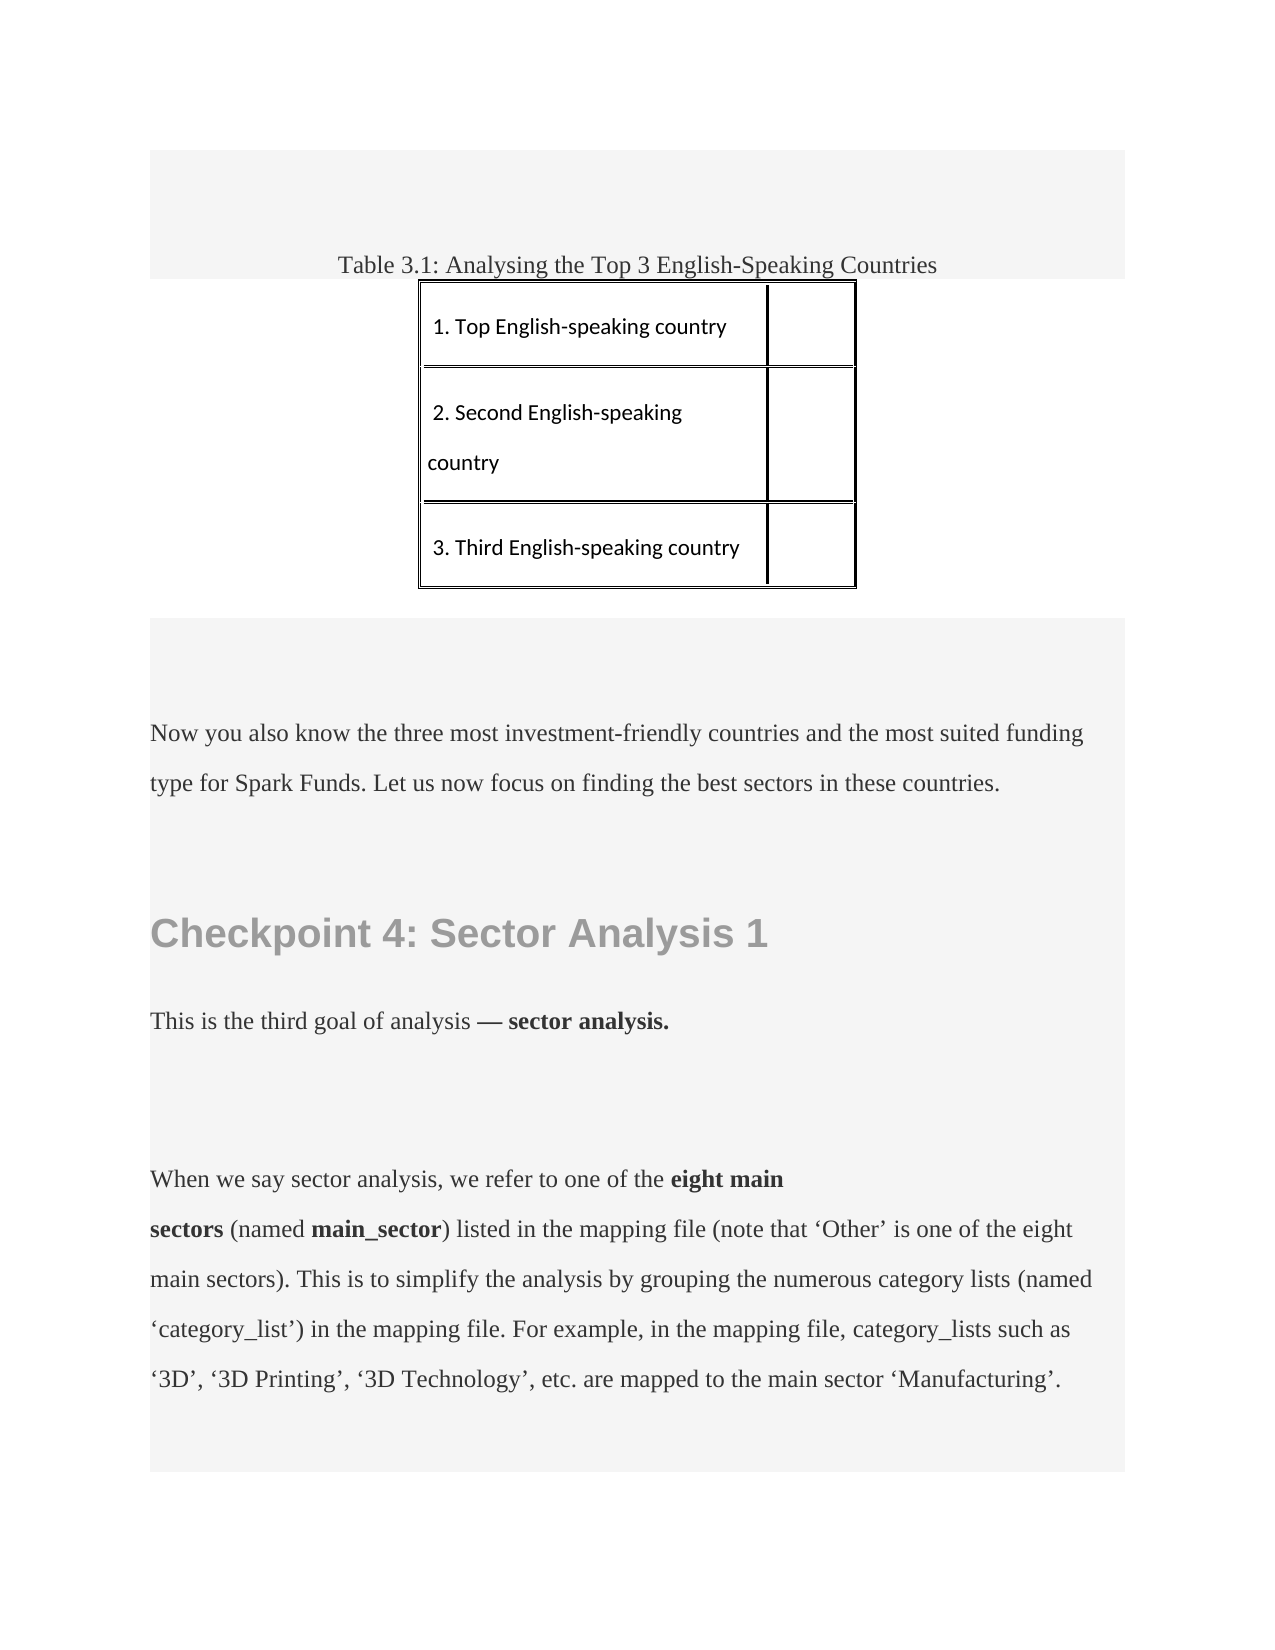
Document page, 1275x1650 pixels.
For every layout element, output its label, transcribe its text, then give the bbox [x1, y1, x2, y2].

text Table 3.1: Analysing the Top 3 English-Speaking Countries [150, 229, 1125, 279]
table_cell [767, 500, 855, 586]
table_cell 2. Second English-speaking country [419, 365, 767, 500]
table_cell 3. Third English-speaking country [421, 500, 767, 586]
table_header [767, 283, 854, 365]
subtitle Checkpoint 4: Sector Analysis 1 [150, 906, 1125, 956]
text Now you also know the three most investment-friendly countries and the most suited funding type for Spark Funds. Let us now focus on finding the best sectors in these countries. [150, 697, 1125, 797]
table_header 1. Top English-speaking country [421, 283, 767, 365]
text When we say sector analysis, we refer to one of the eight main sectors (named main_sector) listed in the mapping file (note that ‘Other’ is one of the eight main sectors). This is to simplify the analysis by grouping the numerous category lists (named ‘category_list’) in the mapping file. For example, in the mapping file, category_lists such as ‘3D’, ‘3D Printing’, ‘3D Technology’, etc. are mapped to the main sector ‘Manufacturing’. [150, 1143, 1125, 1393]
table_cell [767, 365, 856, 500]
text This is the third goal of analysis — sector analysis. [150, 985, 1125, 1035]
